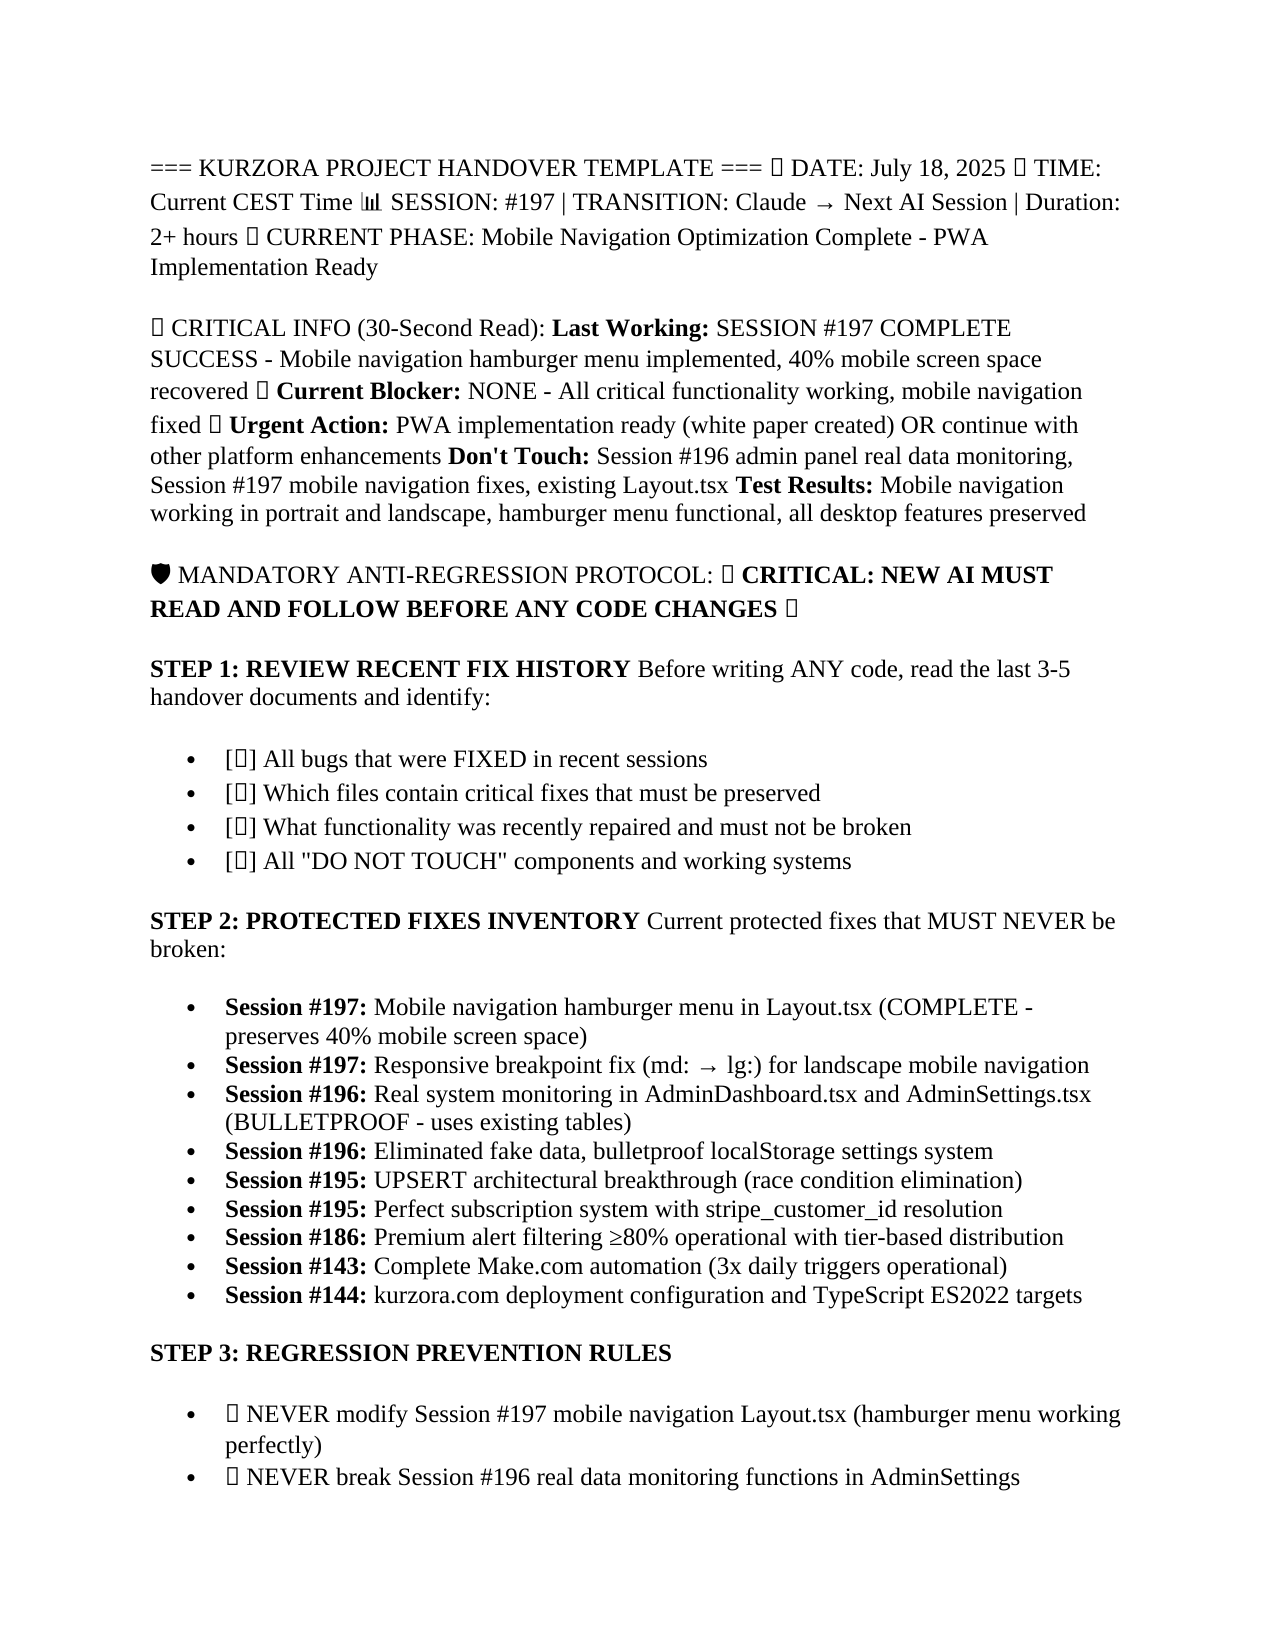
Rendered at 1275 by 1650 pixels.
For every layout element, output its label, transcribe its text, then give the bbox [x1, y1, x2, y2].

list Session #196: Eliminated fake data, bulletproof localStorage settings system [187, 1136, 1125, 1165]
text STEP 1: REVIEW RECENT FIX HISTORY Before writing ANY code, read the last 3-5 handover documents and identify: [150, 654, 1125, 711]
list Session #197: Mobile navigation hamburger menu in Layout.tsx (COMPLETE - preserves 40% mobile screen space) [187, 992, 1125, 1050]
list Session #195: UPSERT architectural breakthrough (race condition elimination) [187, 1165, 1125, 1194]
list Session #186: Premium alert filtering ≥80% operational with tier-based distribution [187, 1222, 1125, 1251]
list Session #143: Complete Make.com automation (3x daily triggers operational) [187, 1251, 1125, 1280]
list ❌ NEVER break Session #196 real data monitoring functions in AdminSettings [187, 1459, 1125, 1493]
text 🛡️ MANDATORY ANTI-REGRESSION PROTOCOL: 🚨 CRITICAL: NEW AI MUST READ AND FOLLOW BEFORE ANY CODE CHANGES 🚨 [150, 556, 1125, 624]
list Session #196: Real system monitoring in AdminDashboard.tsx and AdminSettings.tsx (BULLETPROOF - uses existing tables) [187, 1079, 1125, 1136]
list Session #197: Responsive breakpoint fix (md: → lg:) for landscape mobile navigation [187, 1050, 1125, 1079]
list [✅] Which files contain critical fixes that must be preserved [187, 774, 1125, 808]
list [✅] All "DO NOT TOUCH" components and working systems [187, 843, 1125, 877]
text === KURZORA PROJECT HANDOVER TEMPLATE === 📅 DATE: July 18, 2025 ⏰ TIME: Current CEST Time 📊 SESSION: #197 | TRANSITION: Claude → Next AI Session | Duration: 2+ hours 🎯 CURRENT PHASE: Mobile Navigation Optimization Complete - PWA Implementation Ready [150, 150, 1125, 281]
list [✅] All bugs that were FIXED in recent sessions [187, 740, 1125, 774]
text STEP 3: REGRESSION PREVENTION RULES [150, 1338, 1125, 1367]
text 🚨 CRITICAL INFO (30-Second Read): Last Working: SESSION #197 COMPLETE SUCCESS - Mobile navigation hamburger menu implemented, 40% mobile screen space recovered ✅ Current Blocker: NONE - All critical functionality working, mobile navigation fixed ✅ Urgent Action: PWA implementation ready (white paper created) OR continue with other platform enhancements Don't Touch: Session #196 admin panel real data monitoring, Session #197 mobile navigation fixes, existing Layout.tsx Test Results: Mobile navigation working in portrait and landscape, hamburger menu functional, all desktop features preserved [150, 310, 1125, 527]
list ❌ NEVER modify Session #197 mobile navigation Layout.tsx (hamburger menu working perfectly) [187, 1396, 1125, 1459]
list Session #195: Perfect subscription system with stripe_customer_id resolution [187, 1194, 1125, 1222]
list Session #144: kurzora.com deployment configuration and TypeScript ES2022 targets [187, 1280, 1125, 1309]
text STEP 2: PROTECTED FIXES INVENTORY Current protected fixes that MUST NEVER be broken: [150, 906, 1125, 963]
list [✅] What functionality was recently repaired and must not be broken [187, 808, 1125, 843]
